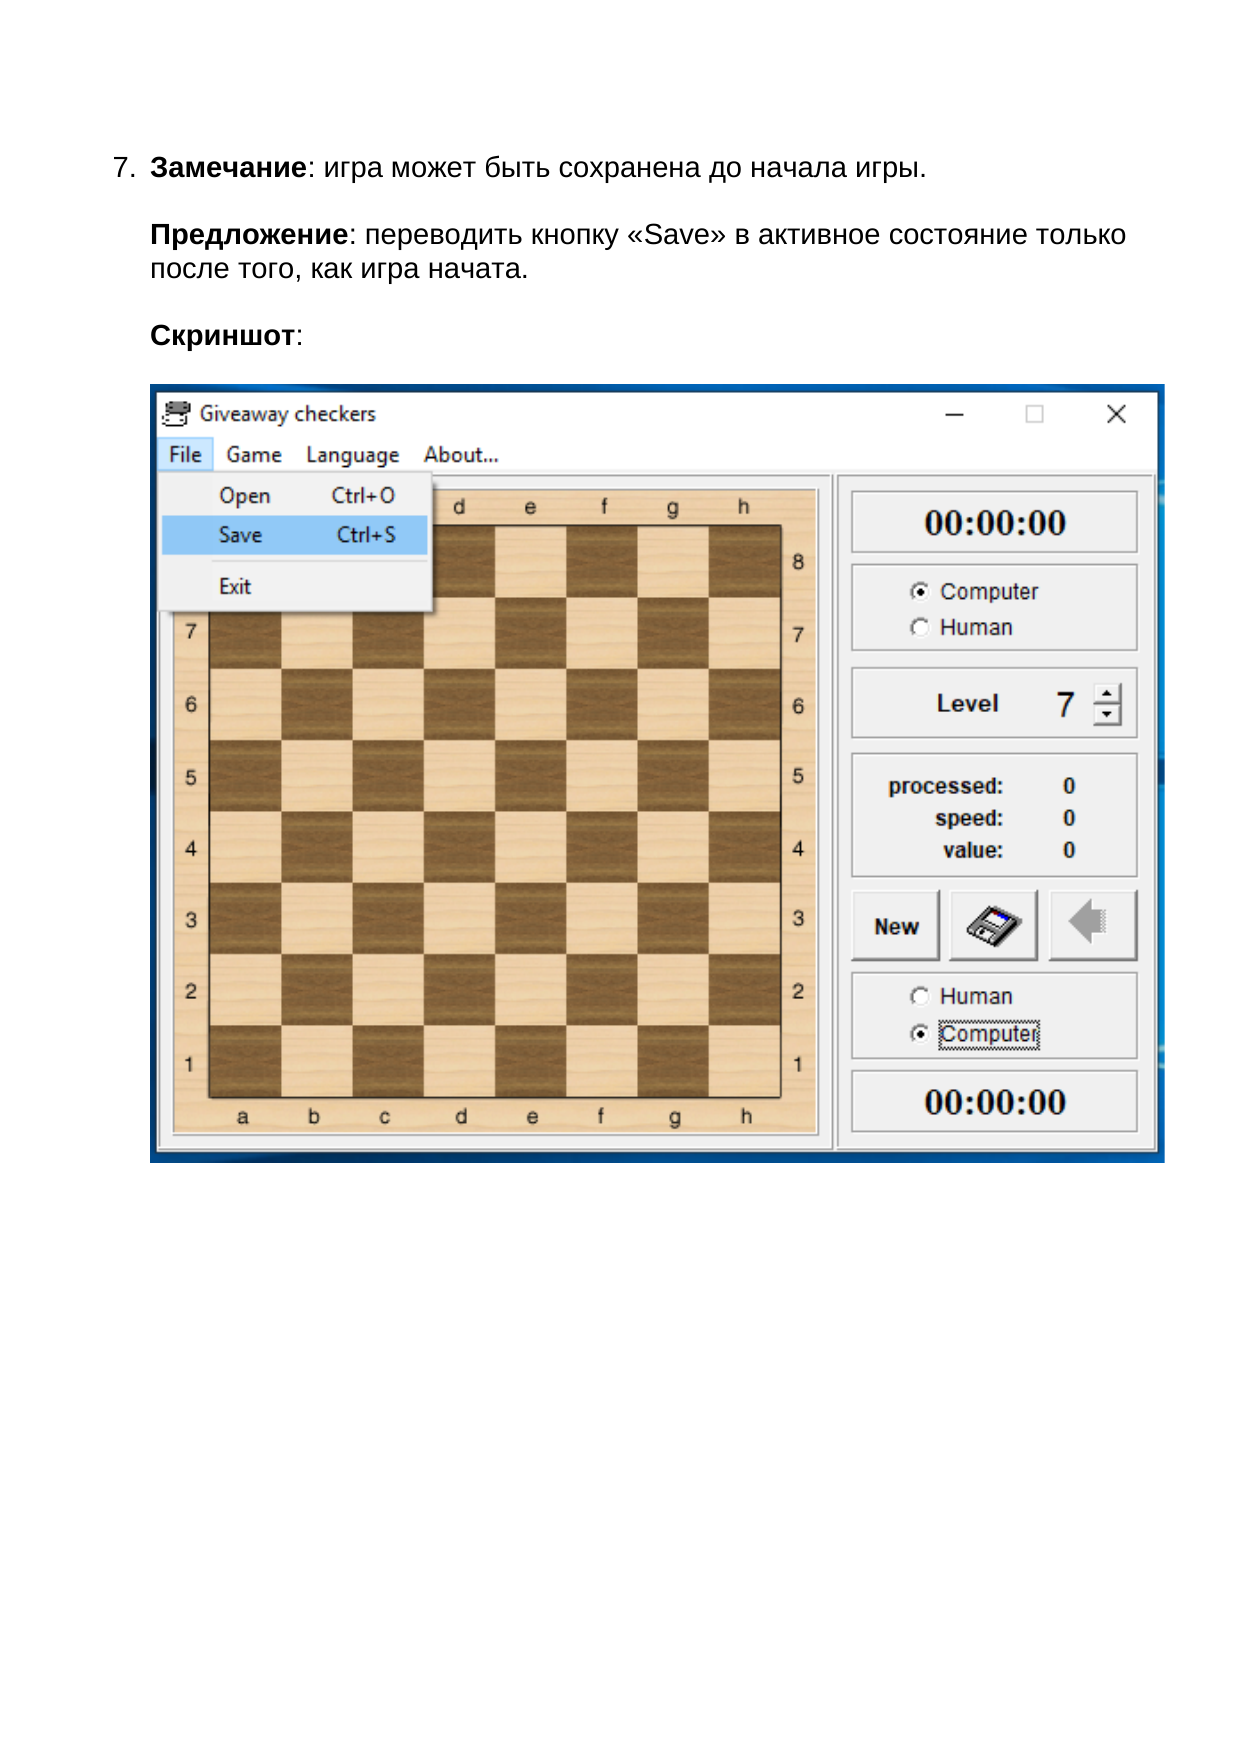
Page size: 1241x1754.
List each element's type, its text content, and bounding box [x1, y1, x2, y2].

list Замечание: игра может быть сохранена до начала игры. [112, 150, 1128, 183]
list Скриншот: [150, 318, 1128, 351]
list Предложение: переводить кнопку «Save» в активное состояние только после того, как игра начата. [150, 217, 1128, 284]
picture [150, 384, 1165, 1163]
